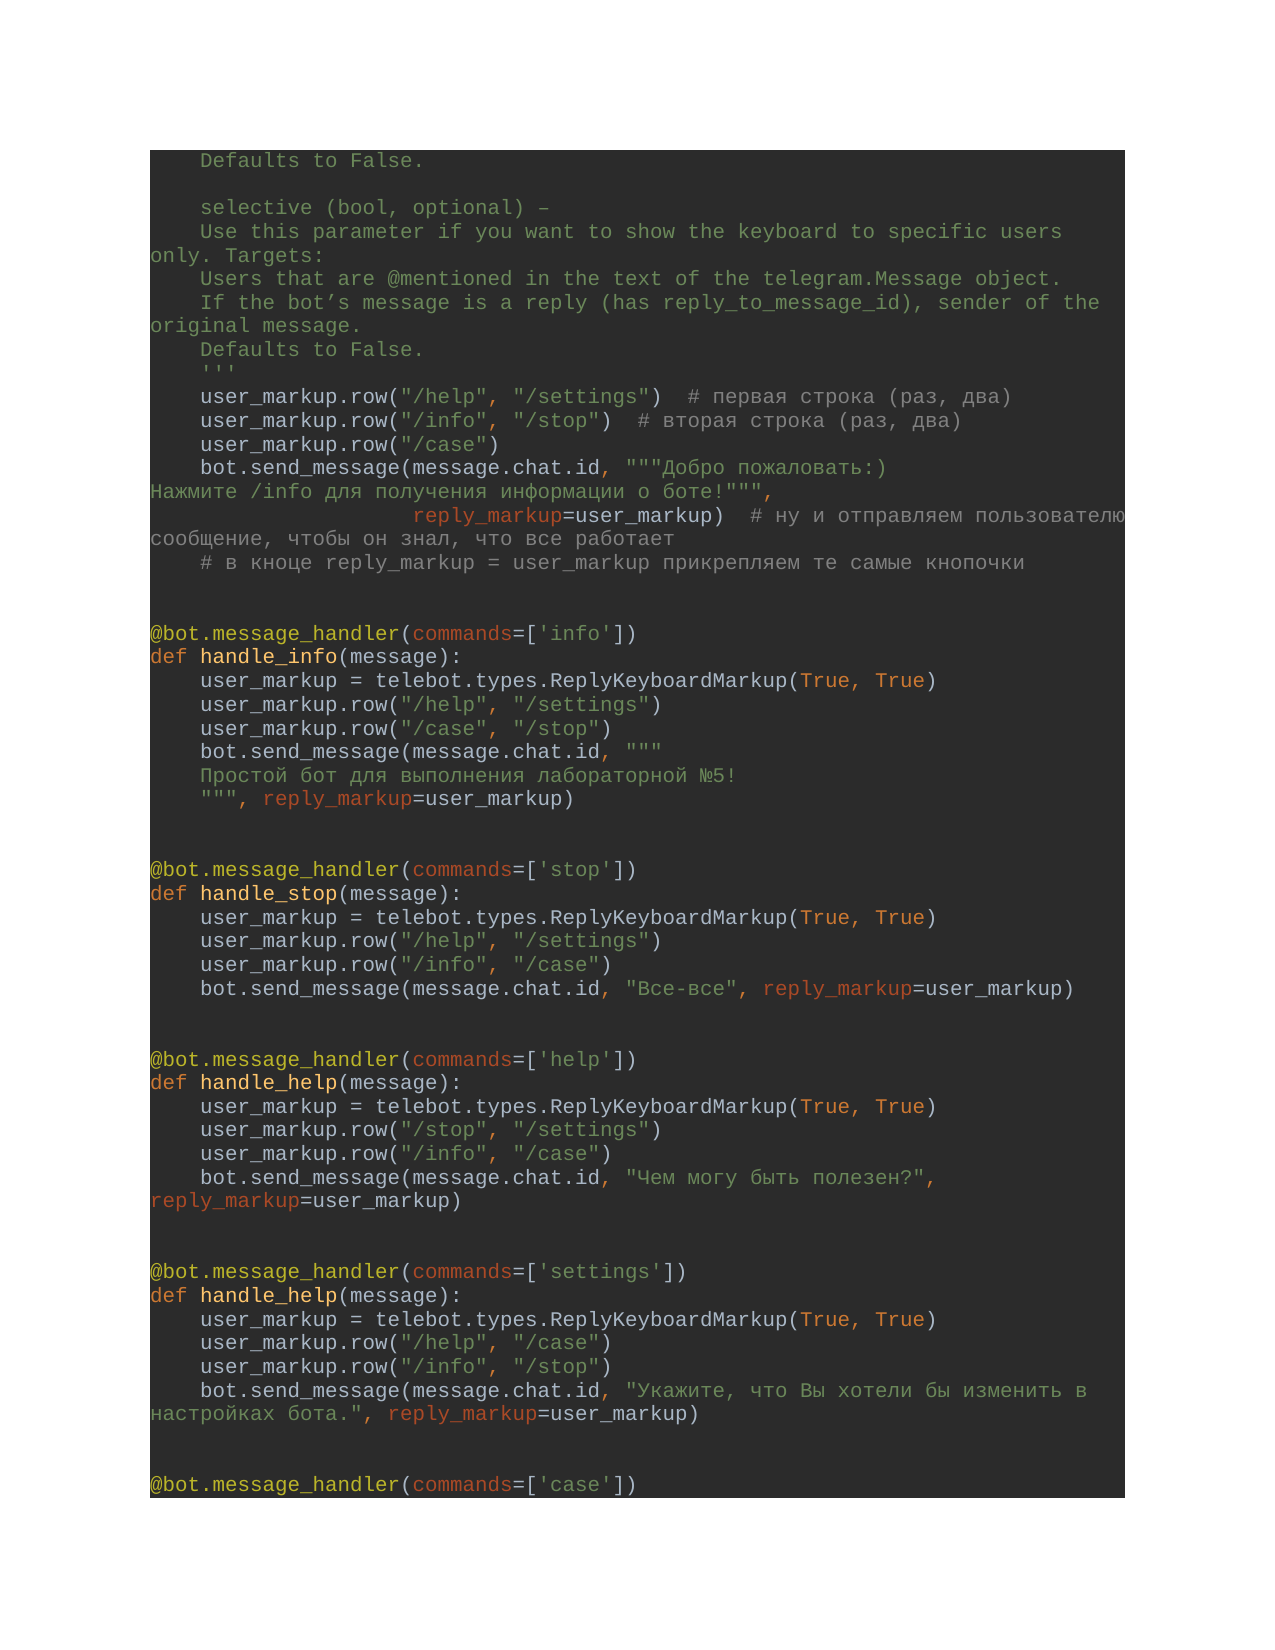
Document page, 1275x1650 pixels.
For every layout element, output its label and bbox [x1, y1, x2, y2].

text [150, 150, 1125, 1498]
